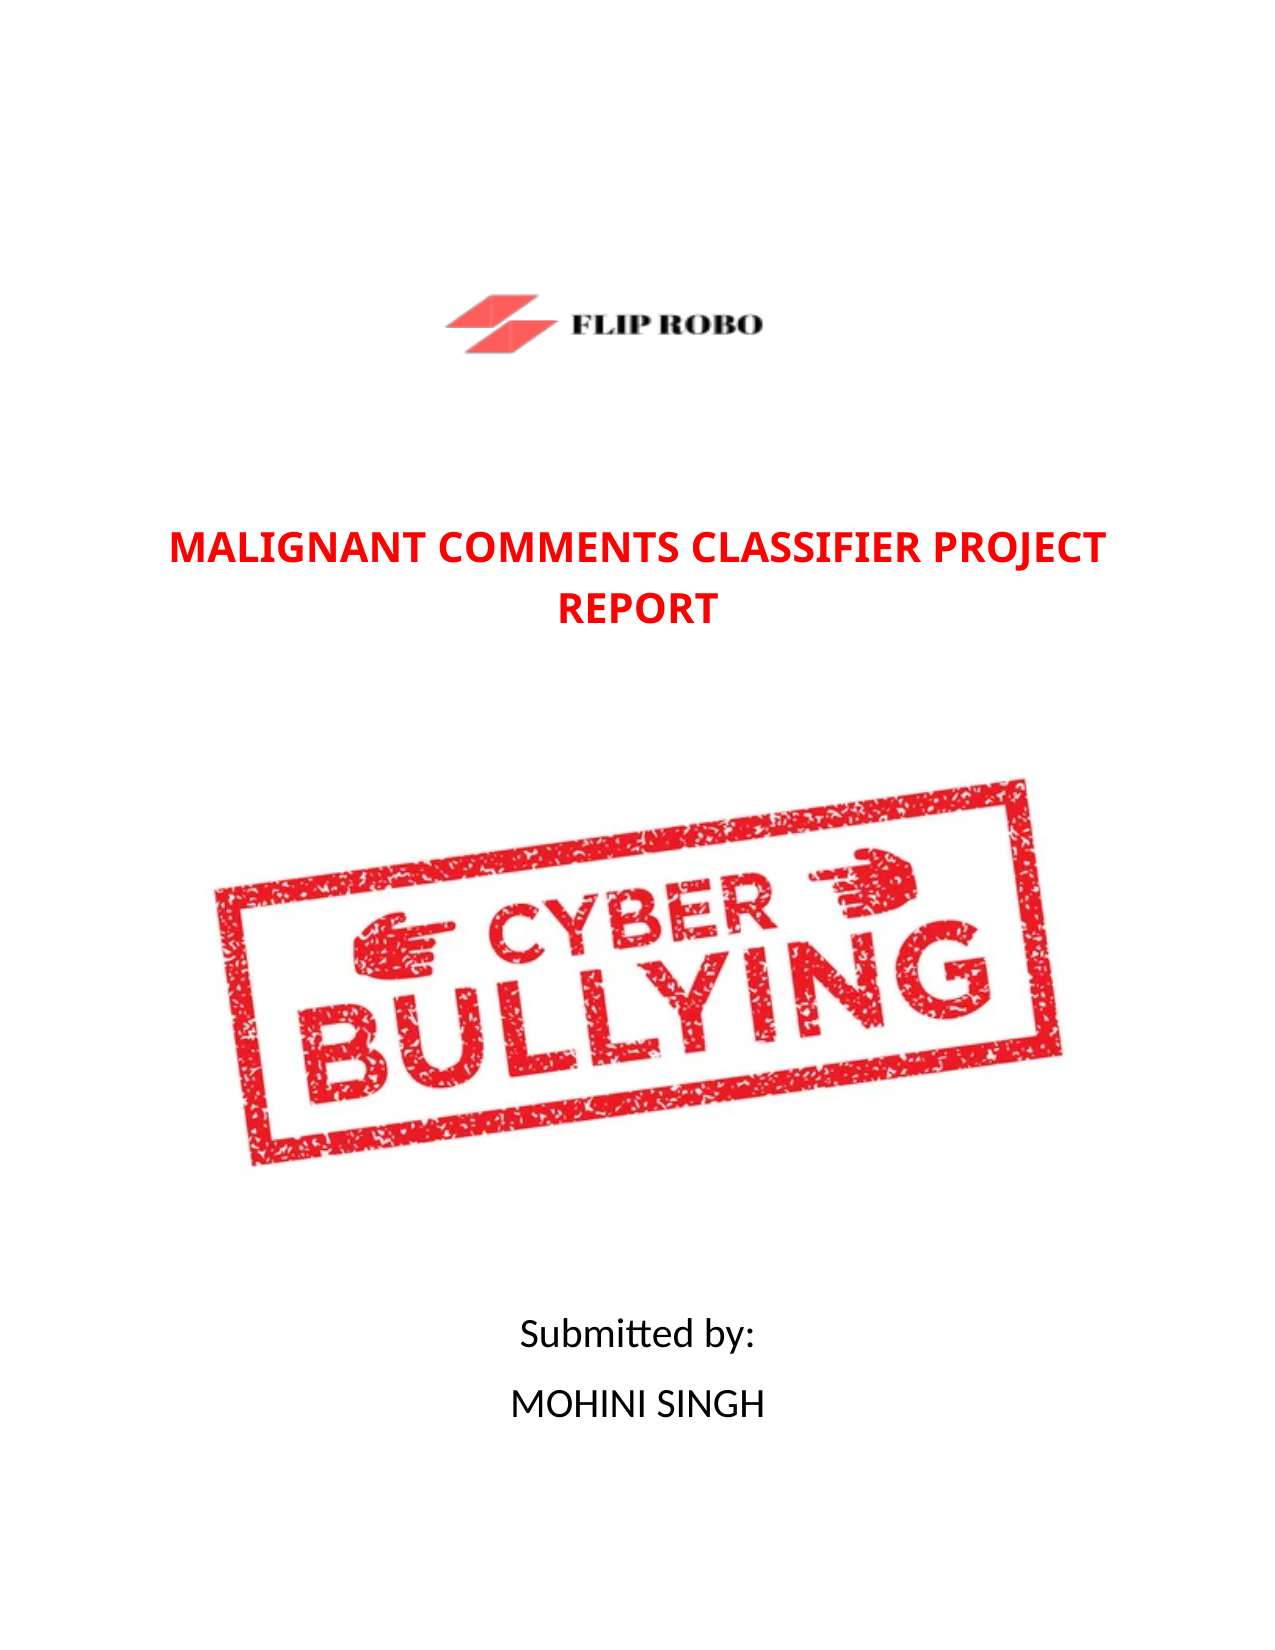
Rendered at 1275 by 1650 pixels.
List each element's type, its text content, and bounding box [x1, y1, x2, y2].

text MALIGNANT COMMENTS CLASSIFIER PROJECT REPORT [150, 518, 1125, 635]
picture [167, 725, 1108, 1218]
text Submitted by: [150, 1307, 1125, 1358]
picture [396, 150, 879, 500]
text MOHINI SINGH [150, 1377, 1125, 1428]
